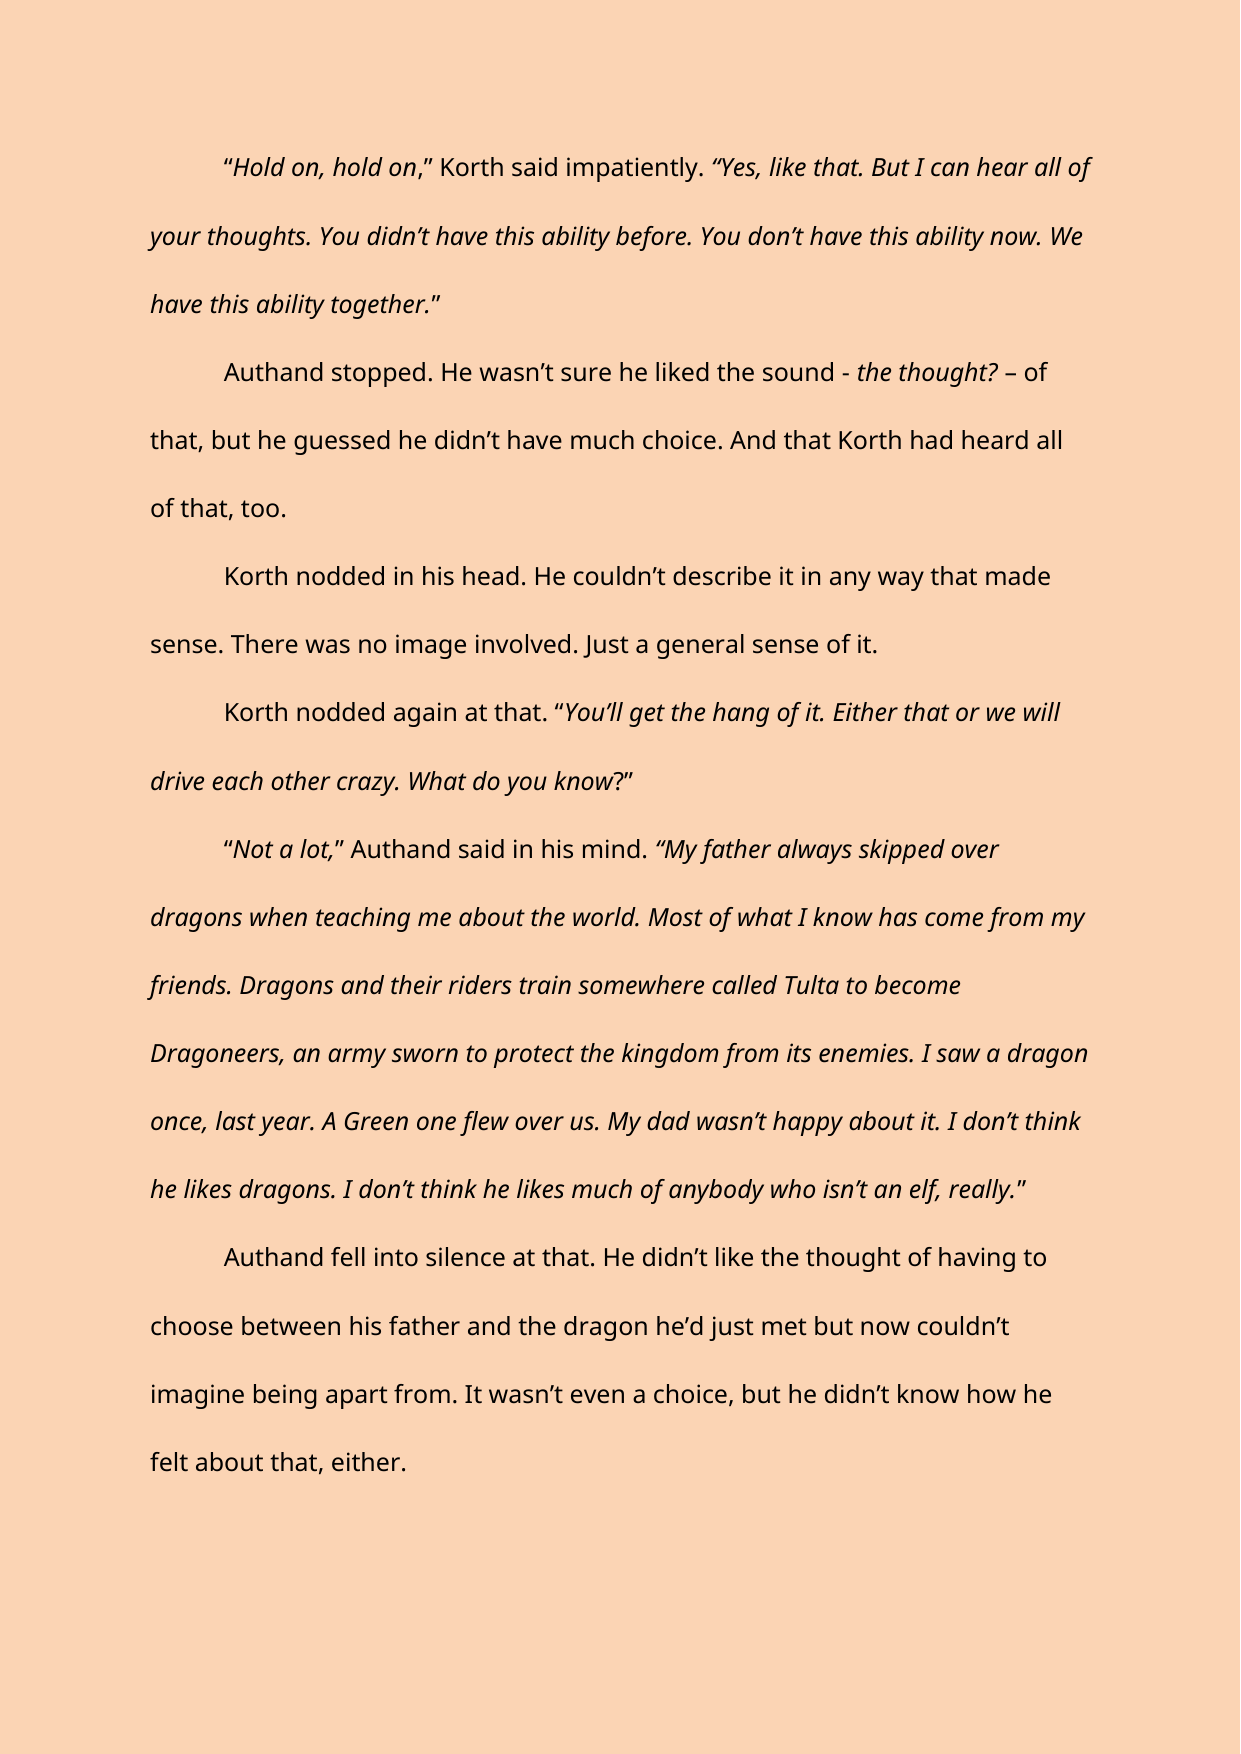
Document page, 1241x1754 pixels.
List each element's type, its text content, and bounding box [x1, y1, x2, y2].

text “Hold on, hold on,” Korth said impatiently. “Yes, like that. But I can hear all of your thoughts. You didn’t have this ability before. You don’t have this ability now. We have this ability together.” [150, 150, 1090, 320]
text Authand stopped. He wasn’t sure he liked the sound - the thought? – of that, but he guessed he didn’t have much choice. And that Korth had heard all of that, too. [150, 354, 1090, 525]
text Korth nodded again at that. “You’ll get the hang of it. Either that or we will drive each other crazy. What do you know?” [150, 695, 1090, 797]
text “Not a lot,” Authand said in his mind. “My father always skipped over dragons when teaching me about the world. Most of what I know has come from my friends. Dragons and their riders train somewhere called Tulta to become Dragoneers, an army sworn to protect the kingdom from its enemies. I saw a dragon once, last year. A Green one flew over us. My dad wasn’t happy about it. I don’t think he likes dragons. I don’t think he likes much of anybody who isn’t an elf, really.” [150, 831, 1090, 1206]
text Authand fell into silence at that. He didn’t like the thought of having to choose between his father and the dragon he’d just met but now couldn’t imagine being apart from. It wasn’t even a choice, but he didn’t know how he felt about that, either. [150, 1240, 1090, 1478]
text Korth nodded in his head. He couldn’t describe it in any way that made sense. There was no image involved. Just a general sense of it. [150, 559, 1090, 661]
